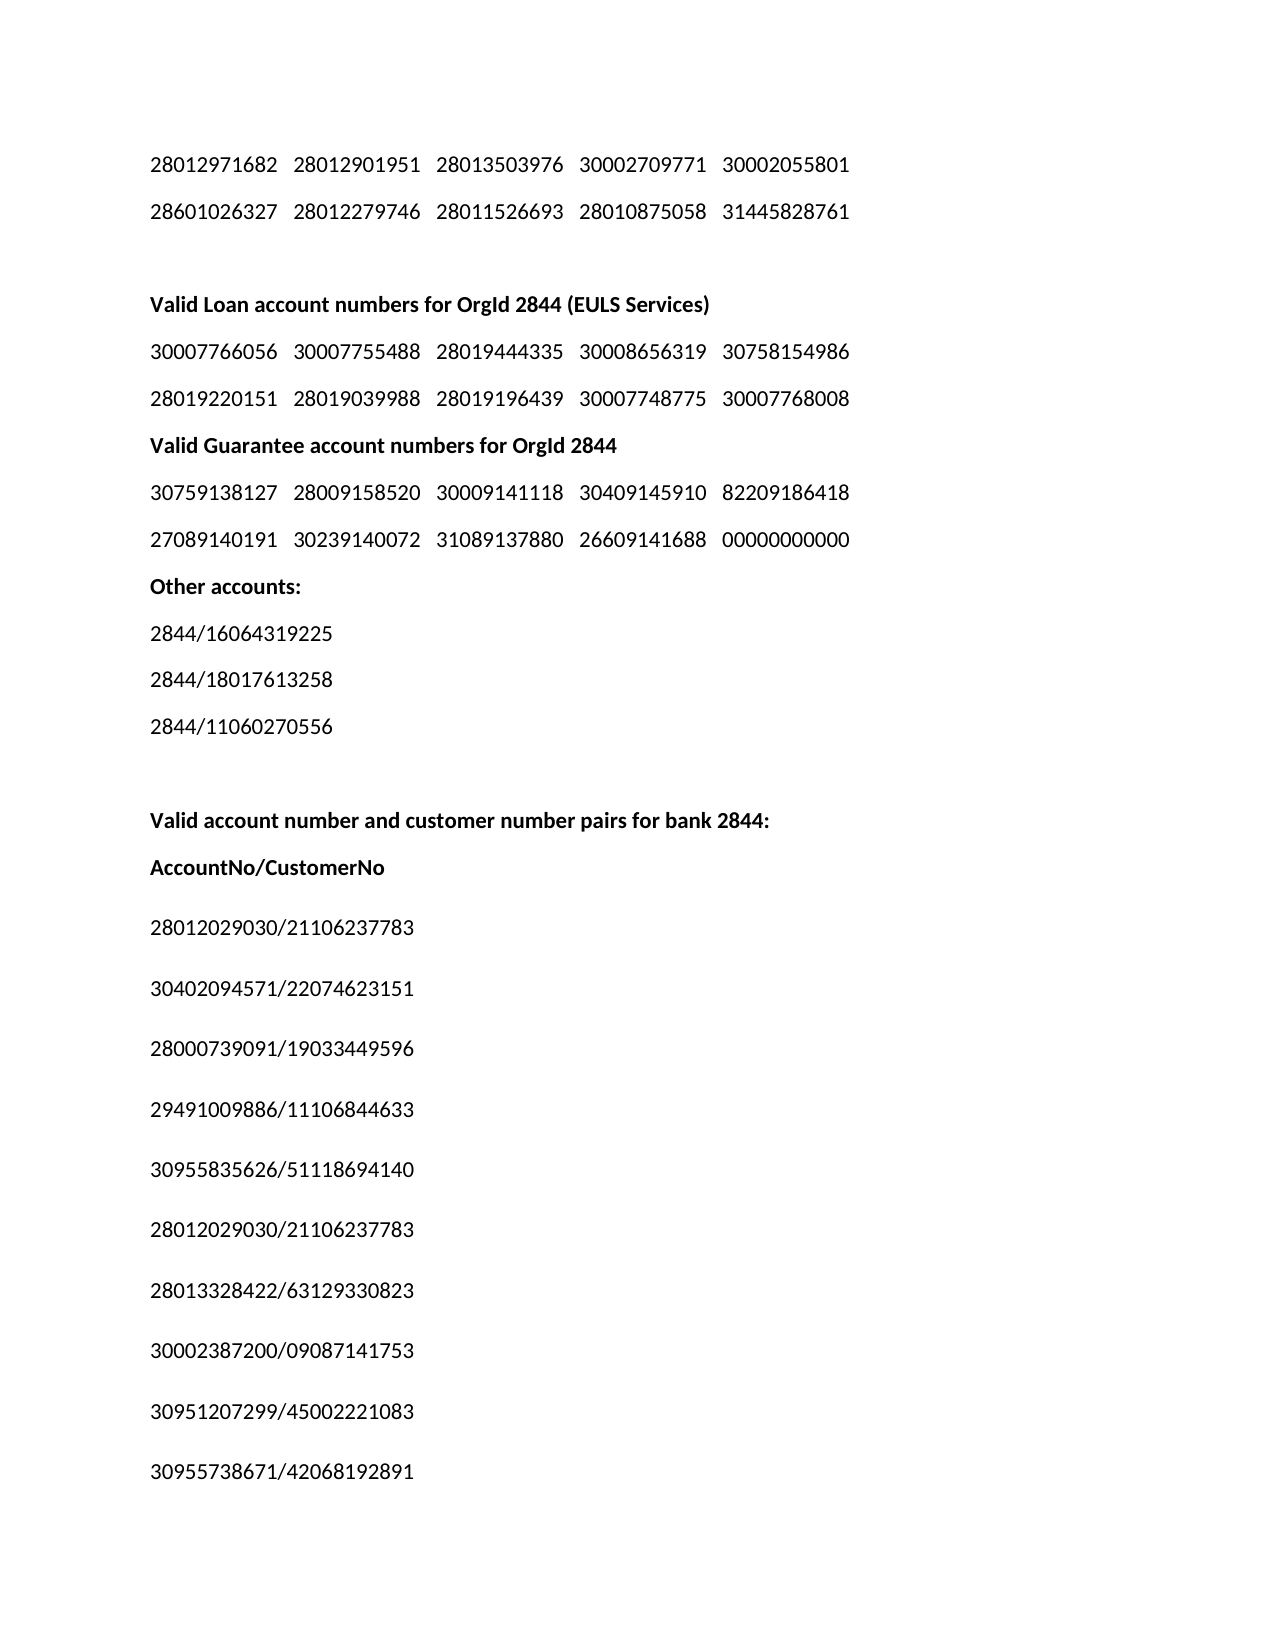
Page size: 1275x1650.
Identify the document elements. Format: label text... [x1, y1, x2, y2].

text 28019220151 28019039988 28019196439 30007748775 30007768008 [150, 384, 1125, 412]
text 28000739091/19033449596 [150, 1034, 1125, 1062]
text 27089140191 30239140072 31089137880 26609141688 00000000000 [150, 525, 1125, 553]
text 28012029030/21106237783 [150, 913, 1125, 942]
text 30402094571/22074623151 [150, 974, 1125, 1002]
text 28013328422/63129330823 [150, 1276, 1125, 1304]
text Other accounts: [150, 572, 1125, 600]
text 30955835626/51118694140 [150, 1155, 1125, 1183]
text 28012029030/21106237783 [150, 1216, 1125, 1244]
text Valid Loan account numbers for OrgId 2844 (EULS Services) [150, 291, 1125, 319]
text Valid account number and customer number pairs for bank 2844: [150, 806, 1125, 834]
text 30955738671/42068192891 [150, 1457, 1125, 1485]
text 30007766056 30007755488 28019444335 30008656319 30758154986 [150, 337, 1125, 366]
text 2844/18017613258 [150, 666, 1125, 694]
text 28012971682 28012901951 28013503976 30002709771 30002055801 [150, 150, 1125, 178]
text 2844/11060270556 [150, 712, 1125, 741]
text 29491009886/11106844633 [150, 1095, 1125, 1123]
text Valid Guarantee account numbers for OrgId 2844 [150, 431, 1125, 459]
text 2844/16064319225 [150, 619, 1125, 647]
text 30002387200/09087141753 [150, 1336, 1125, 1364]
text AccountNo/CustomerNo [150, 853, 1125, 881]
text 28601026327 28012279746 28011526693 28010875058 31445828761 [150, 197, 1125, 225]
text 30759138127 28009158520 30009141118 30409145910 82209186418 [150, 478, 1125, 506]
text 30951207299/45002221083 [150, 1397, 1125, 1425]
